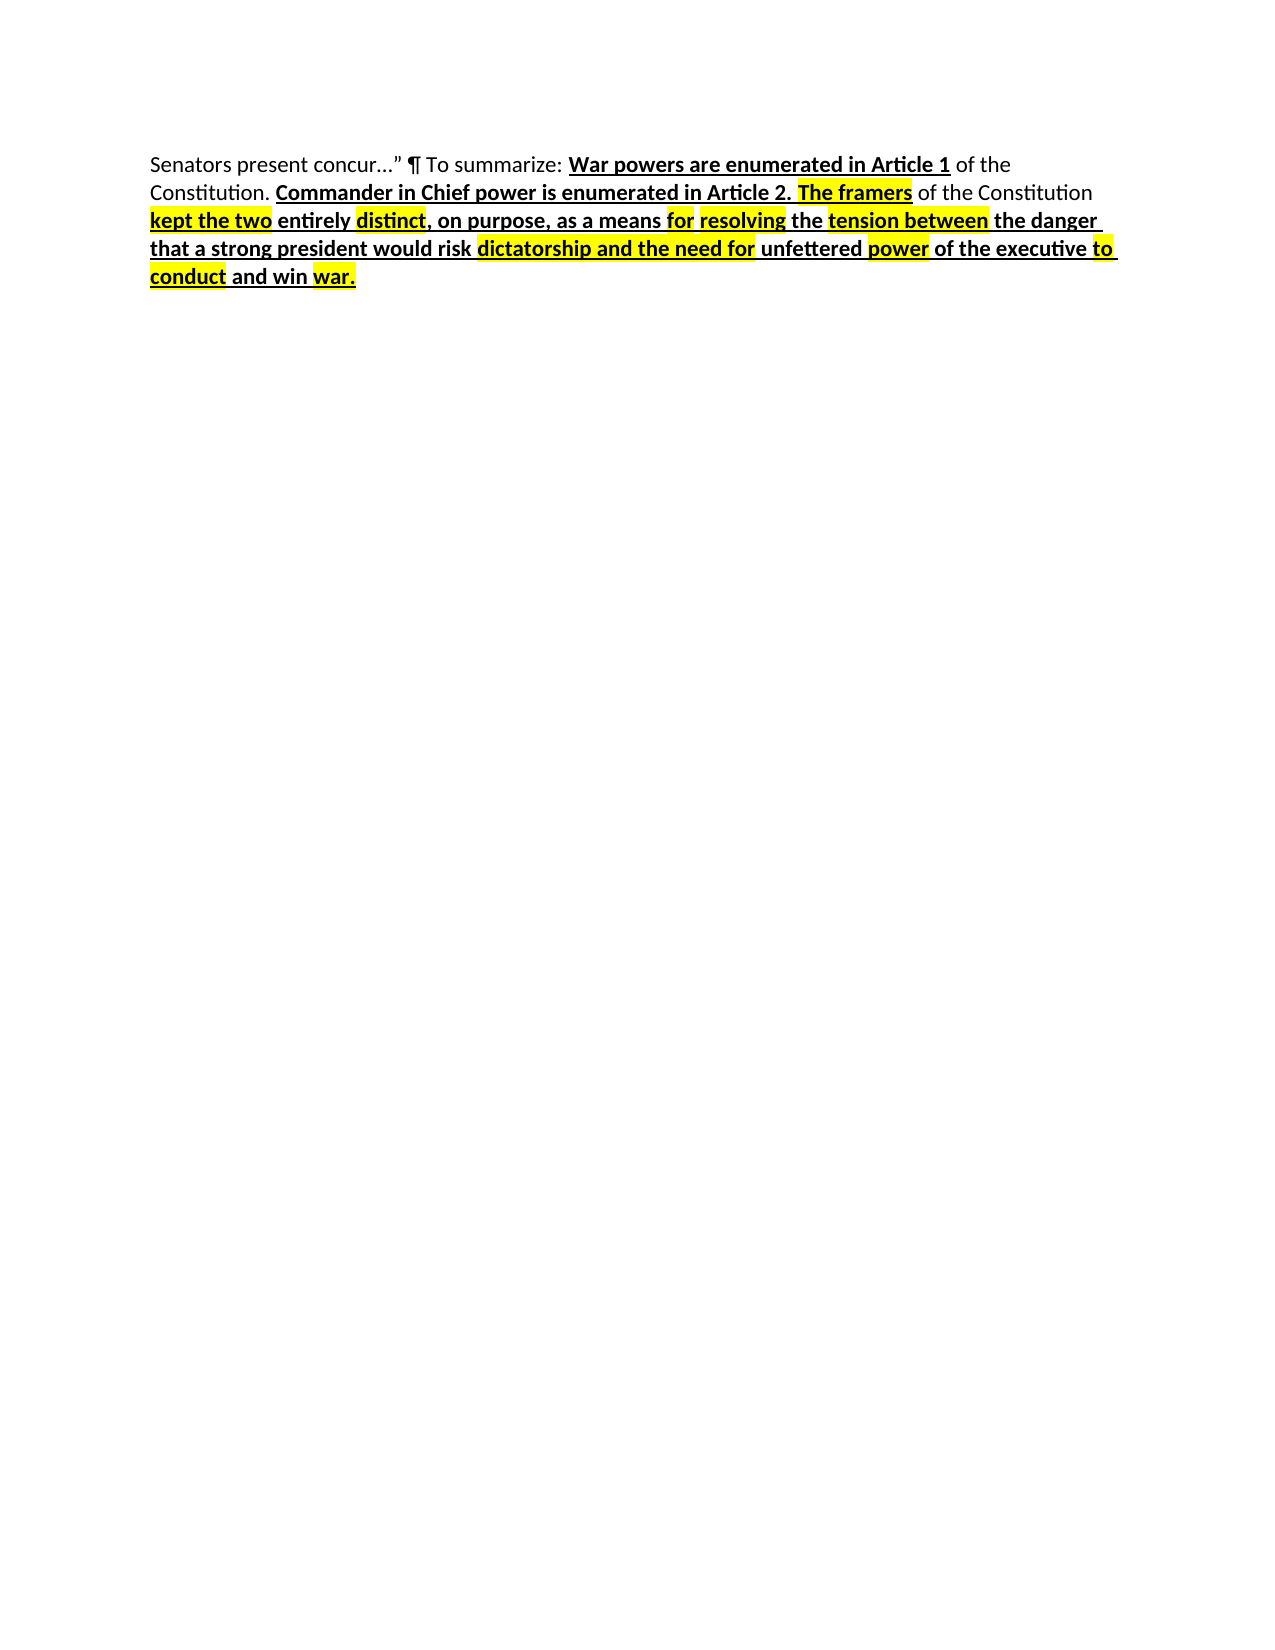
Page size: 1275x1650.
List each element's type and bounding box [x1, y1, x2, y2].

text [150, 150, 1125, 290]
